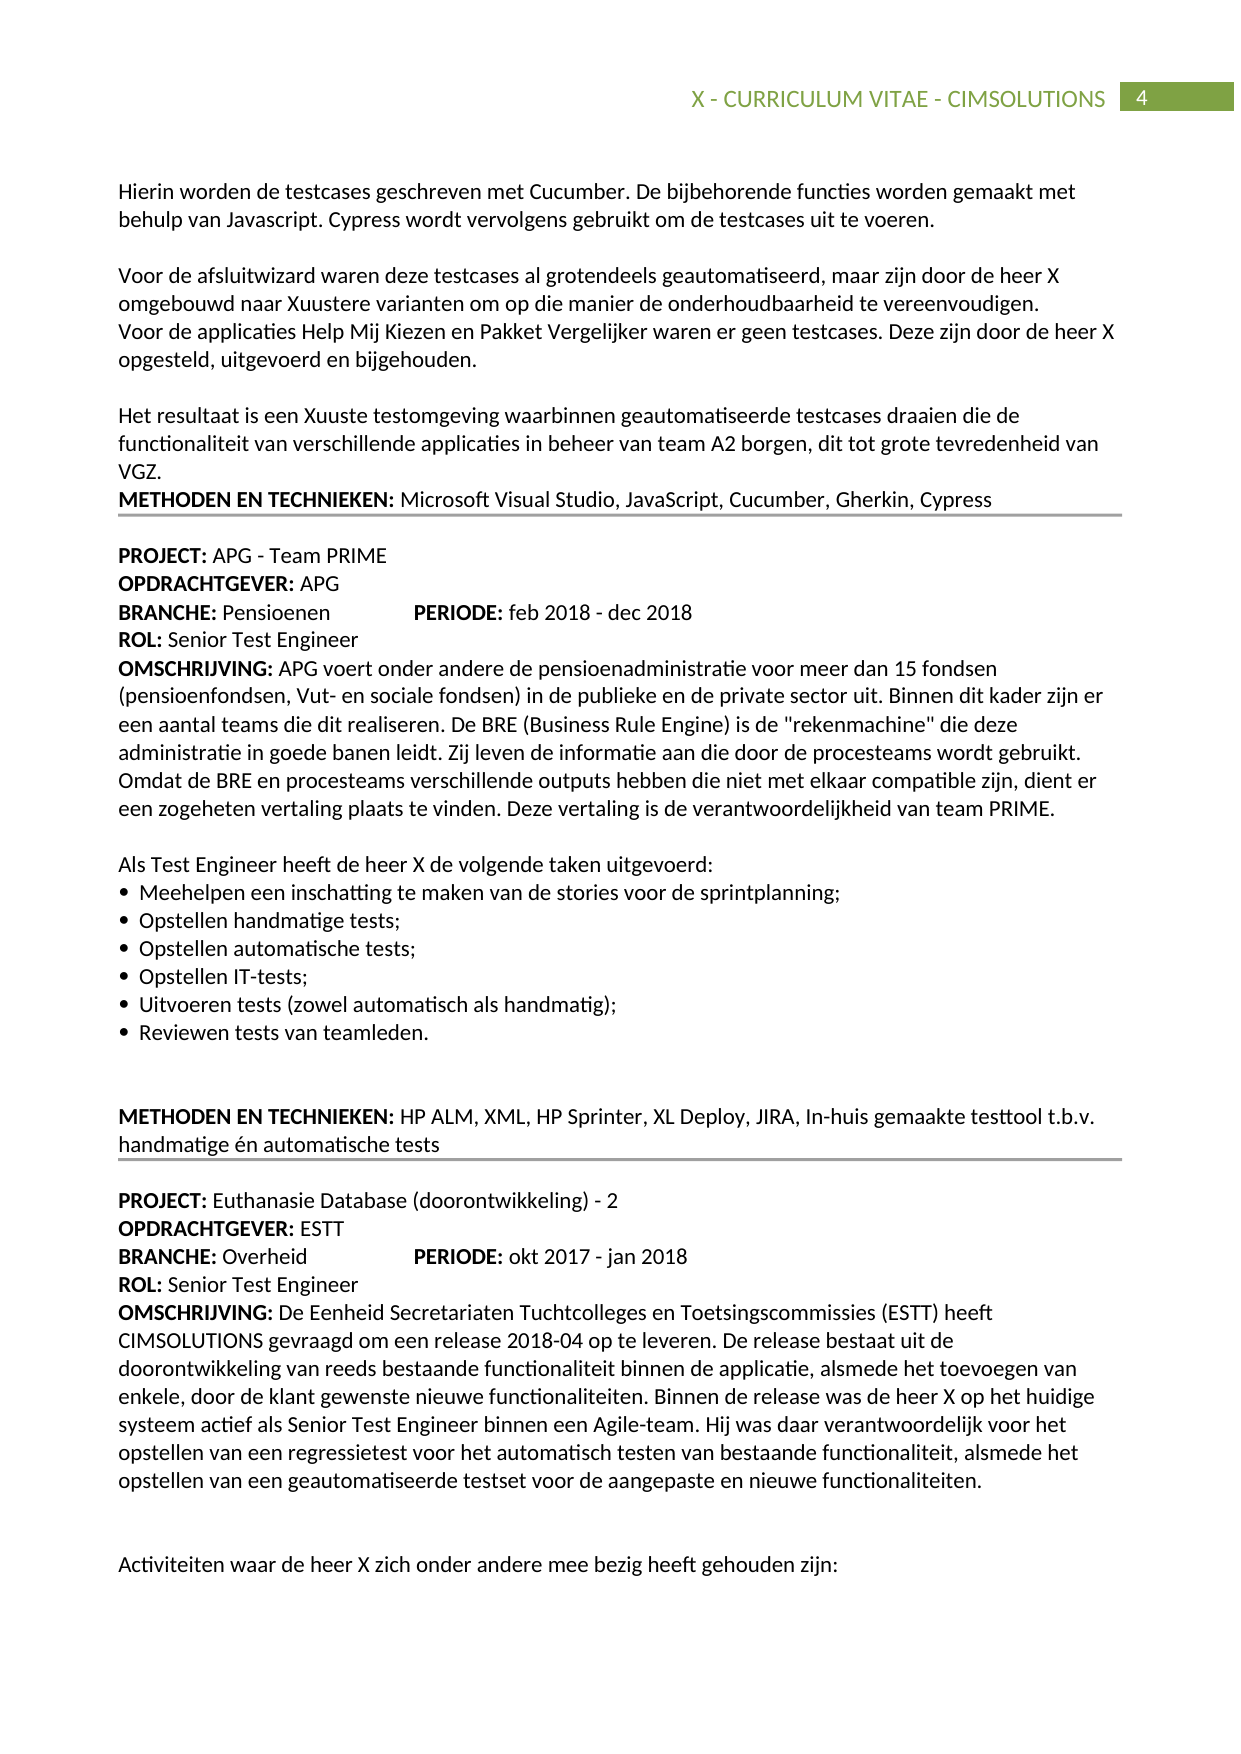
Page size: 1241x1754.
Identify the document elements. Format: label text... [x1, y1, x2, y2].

list Opstellen IT-tests; [120, 962, 1083, 990]
text PROJECT: Euthanasie Database (doorontwikkeling) - 2 [118, 1186, 1122, 1214]
text METHODEN EN TECHNIEKEN: Microsoft Visual Studio, JavaScript, Cucumber, Gherkin, Cypress [118, 486, 1122, 513]
text OPDRACHTGEVER: ESTT [118, 1214, 1122, 1242]
text Activiteiten waar de heer X zich onder andere mee bezig heeft gehouden zijn: [118, 1550, 1122, 1578]
text BRANCHE: Overheid PERIODE: okt 2017 - jan 2018 [118, 1242, 1122, 1270]
text BRANCHE: Pensioenen PERIODE: feb 2018 - dec 2018 [118, 598, 1122, 626]
text OMSCHRIJVING: De Eenheid Secretariaten Tuchtcolleges en Toetsingscommissies (ESTT) heeft CIMSOLUTIONS gevraagd om een release 2018-04 op te leveren. De release bestaat uit de doorontwikkeling van reeds bestaande functionaliteit binnen de applicatie, alsmede het toevoegen van enkele, door de klant gewenste nieuwe functionaliteiten. Binnen de release was de heer X op het huidige systeem actief als Senior Test Engineer binnen een Agile-team. Hij was daar verantwoordelijk voor het opstellen van een regressietest voor het automatisch testen van bestaande functionaliteit, alsmede het opstellen van een geautomatiseerde testset voor de aangepaste en nieuwe functionaliteiten. [118, 1298, 1122, 1494]
text Het resultaat is een Xuuste testomgeving waarbinnen geautomatiseerde testcases draaien die de functionaliteit van verschillende applicaties in beheer van team A2 borgen, dit tot grote tevredenheid van VGZ. [118, 401, 1122, 486]
text METHODEN EN TECHNIEKEN: HP ALM, XML, HP Sprinter, XL Deploy, JIRA, In-huis gemaakte testtool t.b.v. handmatige én automatische tests [118, 1102, 1122, 1158]
text Voor de afsluitwizard waren deze testcases al grotendeels geautomatiseerd, maar zijn door de heer X omgebouwd naar Xuustere varianten om op die manier de onderhoudbaarheid te vereenvoudigen. [118, 233, 1122, 317]
list Opstellen handmatige tests; [120, 906, 1083, 934]
list Reviewen tests van teamleden. [120, 1018, 1083, 1046]
text OMSCHRIJVING: APG voert onder andere de pensioenadministratie voor meer dan 15 fondsen (pensioenfondsen, Vut- en sociale fondsen) in de publieke en de private sector uit. Binnen dit kader zijn er een aantal teams die dit realiseren. De BRE (Business Rule Engine) is de "rekenmachine" die deze administratie in goede banen leidt. Zij leven de informatie aan die door de procesteams wordt gebruikt. Omdat de BRE en procesteams verschillende outputs hebben die niet met elkaar compatible zijn, dient er een zogeheten vertaling plaats te vinden. Deze vertaling is de verantwoordelijkheid van team PRIME. [118, 654, 1122, 822]
text ROL: Senior Test Engineer [118, 626, 1122, 654]
text Als Test Engineer heeft de heer X de volgende taken uitgevoerd: [118, 850, 1122, 878]
list Uitvoeren tests (zowel automatisch als handmatig); [120, 990, 1083, 1018]
list Meehelpen een inschatting te maken van de stories voor de sprintplanning; [120, 878, 1083, 906]
text OPDRACHTGEVER: APG [118, 569, 1122, 598]
text PROJECT: APG - Team PRIME [118, 542, 1122, 569]
list Opstellen automatische tests; [120, 934, 1083, 962]
text Voor de applicaties Help Mij Kiezen en Pakket Vergelijker waren er geen testcases. Deze zijn door de heer X opgesteld, uitgevoerd en bijgehouden. [118, 317, 1122, 373]
text ROL: Senior Test Engineer [118, 1270, 1122, 1298]
text Hierin worden de testcases geschreven met Cucumber. De bijbehorende functies worden gemaakt met behulp van Javascript. Cypress wordt vervolgens gebruikt om de testcases uit te voeren. [118, 177, 1122, 233]
